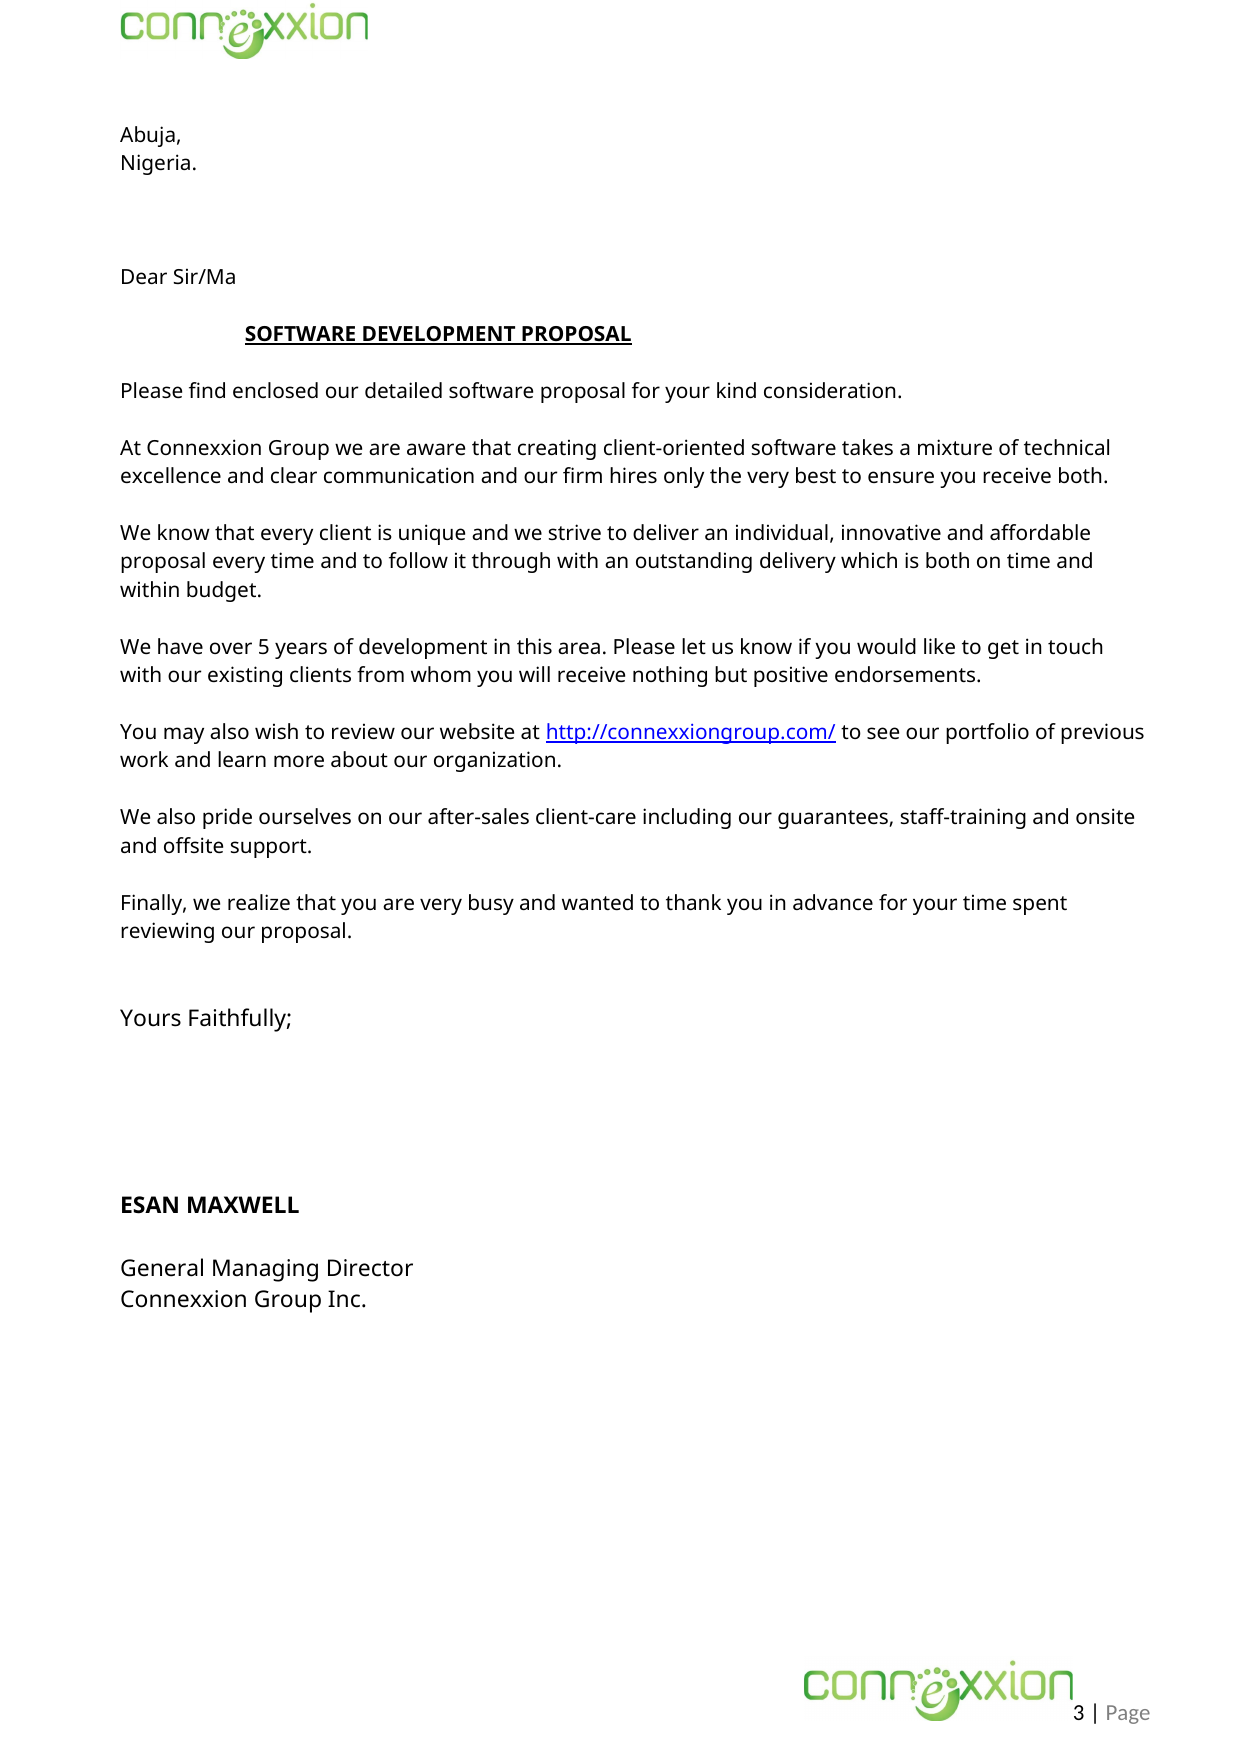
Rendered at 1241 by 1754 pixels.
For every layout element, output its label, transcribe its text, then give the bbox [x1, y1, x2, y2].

text Please find enclosed our detailed software proposal for your kind consideration. [120, 376, 1150, 404]
text Abuja, [120, 120, 1150, 148]
text Connexxion Group Inc. [120, 1283, 1150, 1314]
text ESAN MAXWELL [120, 1189, 1150, 1220]
text Finally, we realize that you are very busy and wanted to thank you in advance for your time spent reviewing our proposal. [120, 888, 1150, 945]
text General Managing Director [120, 1252, 1150, 1283]
text Yours Faithfully; [120, 1002, 1150, 1033]
text At Connexxion Group we are aware that creating client-oriented software takes a mixture of technical excellence and clear communication and our firm hires only the very best to ensure you receive both. [120, 433, 1150, 490]
picture [120, 0, 368, 59]
text You may also wish to review our website at http://connexxiongroup.com/ to see our portfolio of previous work and learn more about our organization. [120, 717, 1150, 774]
text SOFTWARE DEVELOPMENT PROPOSAL [120, 319, 1150, 347]
text Nigeria. [120, 148, 1150, 177]
picture [803, 1656, 1073, 1721]
text We know that every client is unique and we strive to deliver an individual, innovative and affordable proposal every time and to follow it through with an outstanding delivery which is both on time and within budget. [120, 518, 1150, 603]
text Dear Sir/Ma [120, 262, 1150, 291]
text We have over 5 years of development in this area. Please let us know if you would like to get in touch with our existing clients from whom you will receive nothing but positive endorsements. [120, 632, 1150, 689]
text We also pride ourselves on our after-sales client-care including our guarantees, staff-training and onsite and offsite support. [120, 802, 1150, 859]
